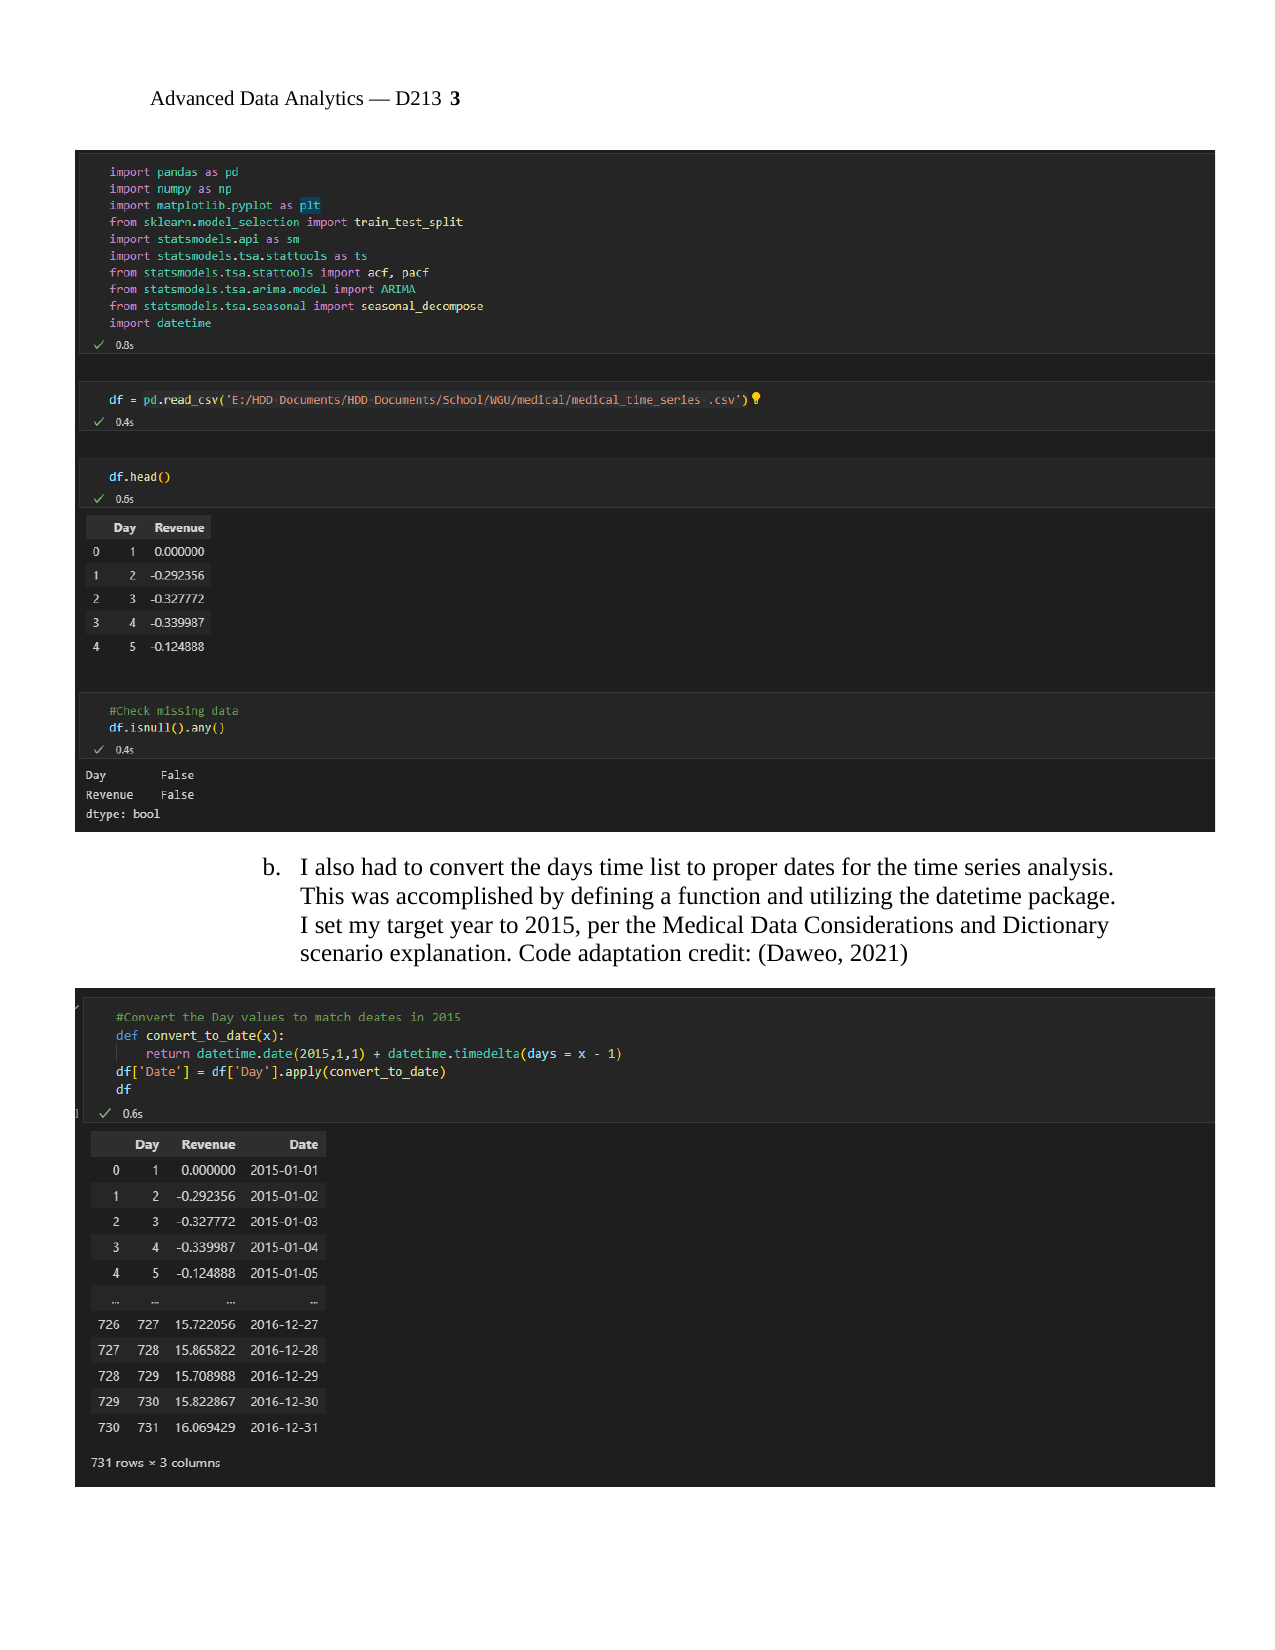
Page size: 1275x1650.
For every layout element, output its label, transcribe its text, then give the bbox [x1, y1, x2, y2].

picture [75, 150, 1216, 832]
list I also had to convert the days time list to proper dates for the time series analysis. This was accomplished by defining a function and utilizing the datetime package. I set my target year to 2015, per the Medical Data Considerations and Dictionary scenario explanation. Code adaptation credit: (Daweo, 2021) [262, 852, 1125, 967]
picture [75, 988, 1216, 1487]
